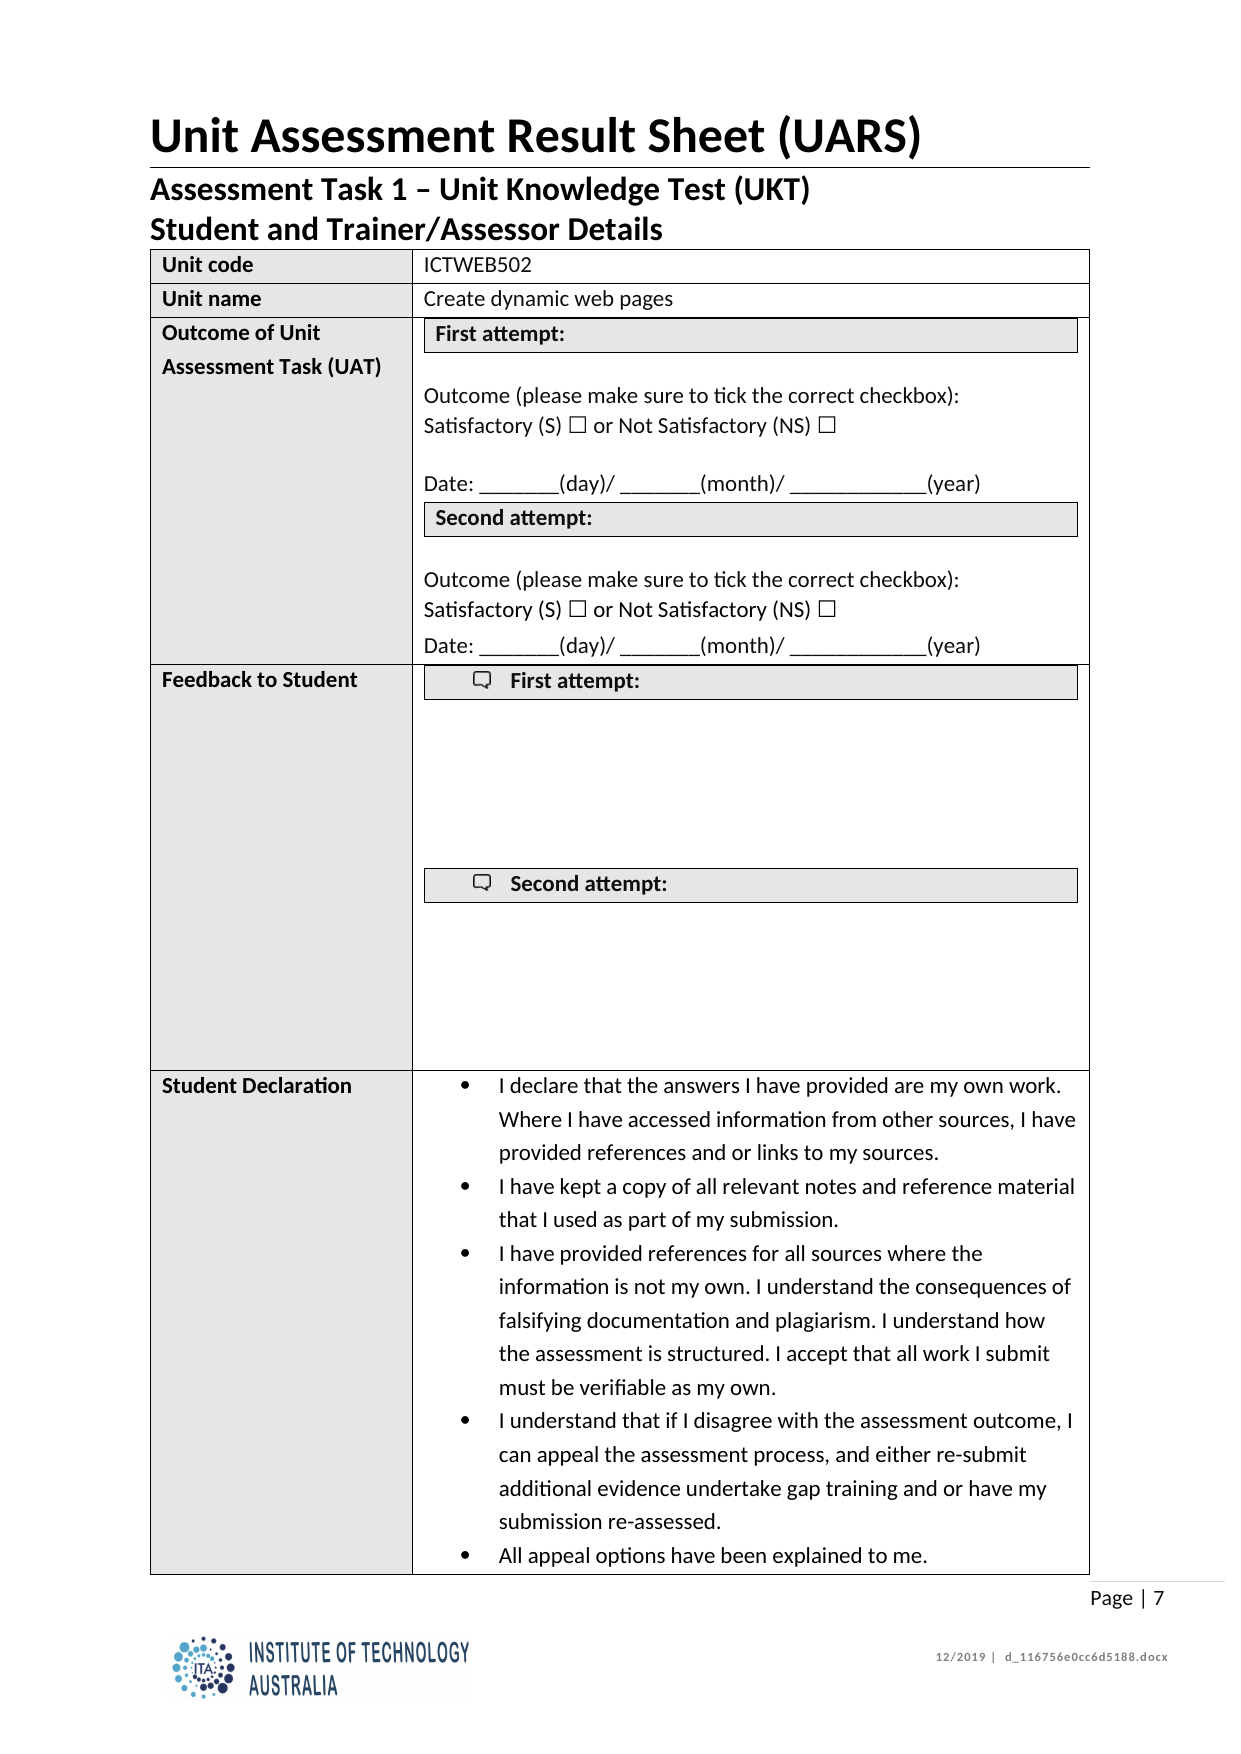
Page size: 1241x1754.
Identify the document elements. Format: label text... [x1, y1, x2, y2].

table_cell Unit name [151, 284, 412, 317]
table_cell Create dynamic web pages [413, 284, 1089, 317]
subtitle Student and Trainer/Assessor Details [150, 208, 1090, 249]
table_cell I declare that the answers I have provided are my own work. Where I have accessed information from other sources, I have provided references and or links to my sources. I have kept a copy of all relevant notes and reference material that I used as part of my submission. I have provided references for all sources where the information is not my own. I understand the consequences of falsifying documentation and plagiarism. I understand how the assessment is structured. I accept that all work I submit must be verifiable as my own. I understand that if I disagree with the assessment outcome, I can appeal the assessment process, and either re-submit additional evidence undertake gap training and or have my submission re-assessed. All appeal options have been explained to me. [413, 1071, 1089, 1574]
table_cell Outcome (please make sure to tick the correct checkbox): Satisfactory (S) or Not Satisfactory (NS) Date: _______(day)/ _______(month)/ ____________(year) Outcome (please make sure to tick the correct checkbox): Satisfactory (S) or Not Satisfactory (NS) Date: _______(day)/ _______(month)/ ____________(year) [413, 318, 1089, 664]
table_header ICTWEB502 [413, 250, 1089, 283]
subtitle Unit Assessment Result Sheet (UARS) [150, 103, 1090, 167]
table_cell Outcome of Unit Assessment Task (UAT) [151, 318, 412, 664]
table_cell Feedback to Student [151, 665, 412, 1070]
table_header Unit code [151, 250, 412, 283]
table_cell Student Declaration [151, 1071, 412, 1574]
picture [165, 1634, 472, 1701]
table_cell [413, 665, 1089, 1070]
picture [473, 671, 491, 689]
subtitle Assessment Task 1 – Unit Knowledge Test (UKT) [150, 168, 1090, 208]
picture [473, 874, 491, 891]
